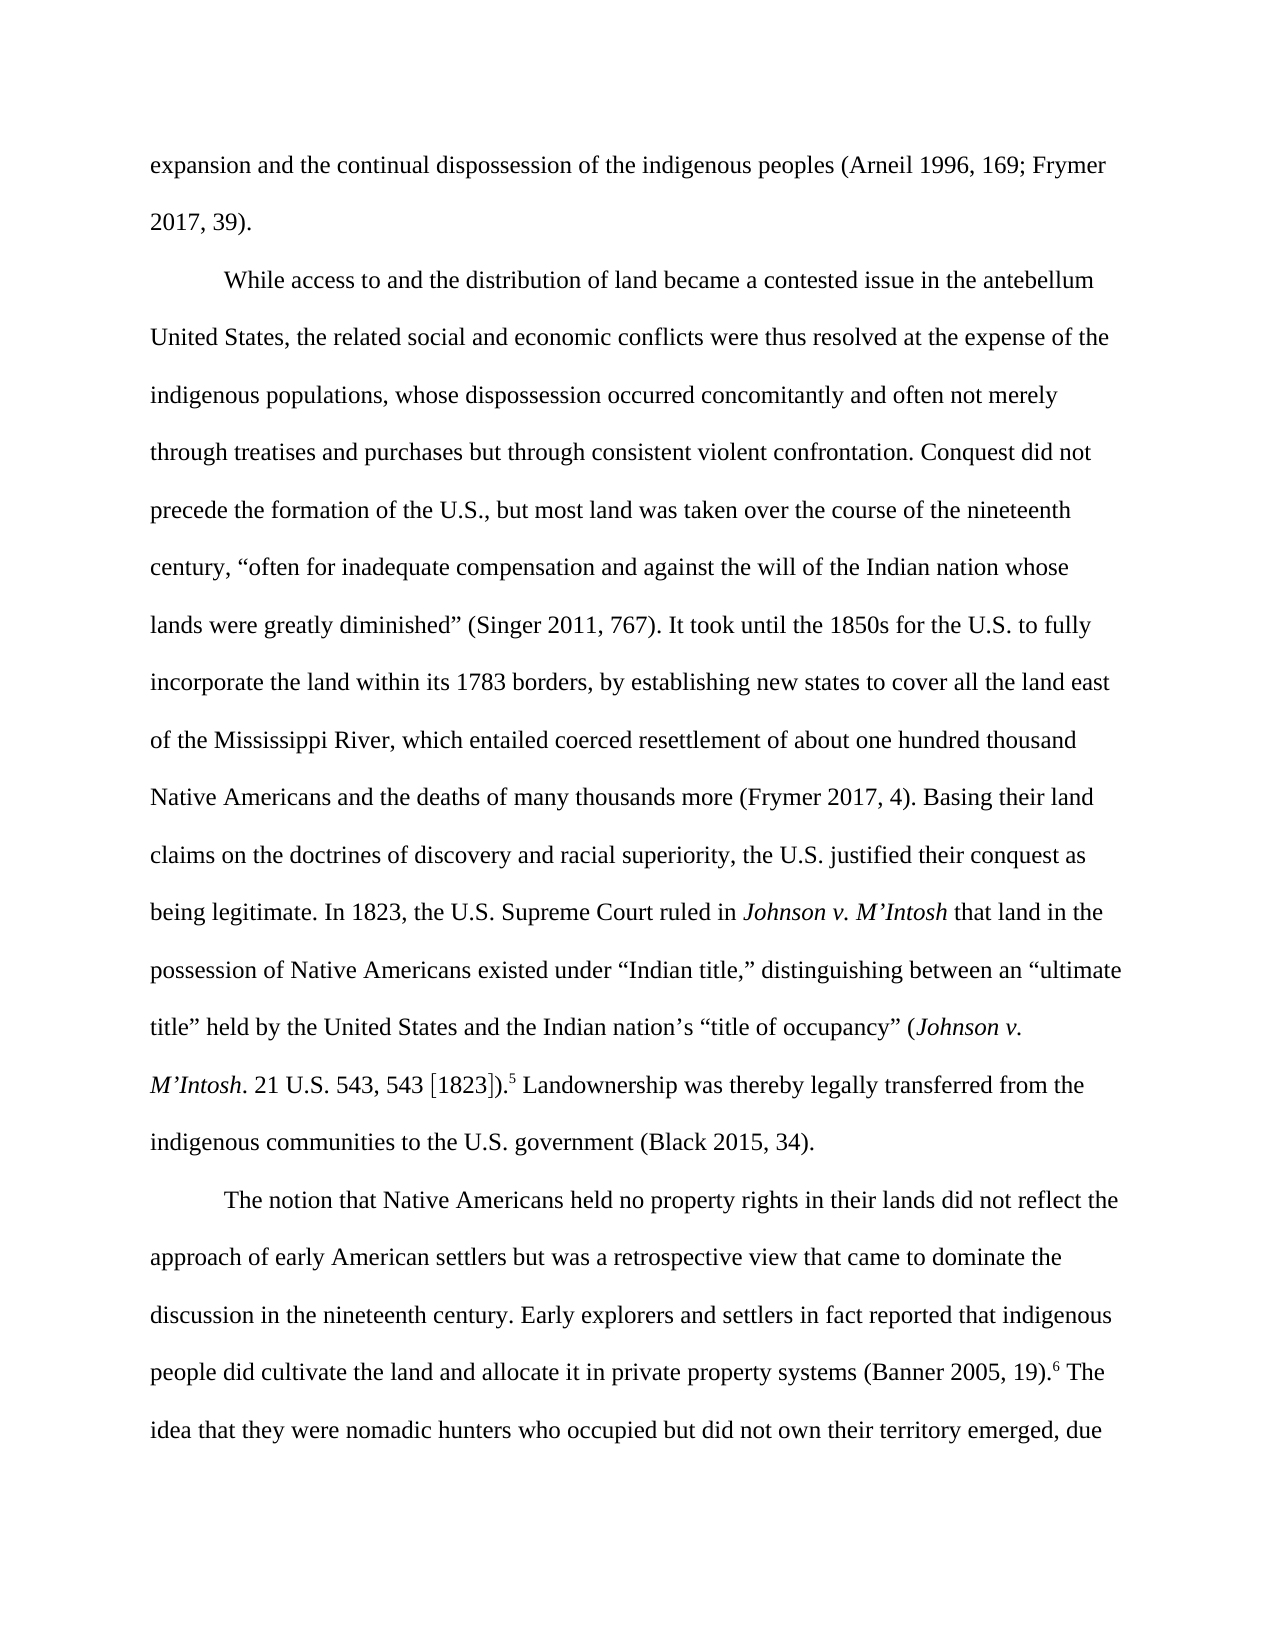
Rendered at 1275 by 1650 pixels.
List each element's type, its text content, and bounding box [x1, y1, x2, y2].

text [150, 150, 1125, 236]
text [150, 1185, 1125, 1444]
text While access to and the distribution of land became a contested issue in the antebellum United States, the related social and economic conflicts were thus resolved at the expense of the indigenous populations, whose dispossession occurred concomitantly and often not merely through treatises and purchases but through consistent violent confrontation. Conquest did not precede the formation of the U.S., but most land was taken over the course of the nineteenth century, “often for inadequate compensation and against the will of the Indian nation whose lands were greatly diminished” (Singer 2011, 767). It took until the 1850s for the U.S. to fully incorporate the land within its 1783 borders, by establishing new states to cover all the land east of the Mississippi River, which entailed coerced resettlement of about one hundred thousand Native Americans and the deaths of many thousands more (Frymer 2017, 4). Basing their land claims on the doctrines of discovery and racial superiority, the U.S. justified their conquest as being legitimate. In 1823, the U.S. Supreme Court ruled in Johnson v. M’Intosh that land in the possession of Native Americans existed under “Indian title,” distinguishing between an “ultimate title” held by the United States and the Indian nation’s “title of occupancy” (Johnson v. M’Intosh. 21 U.S. 543, 543 1823). Landownership was thereby legally transferred from the indigenous communities to the U.S. government (Black 2015, 34). [150, 265, 1125, 1156]
